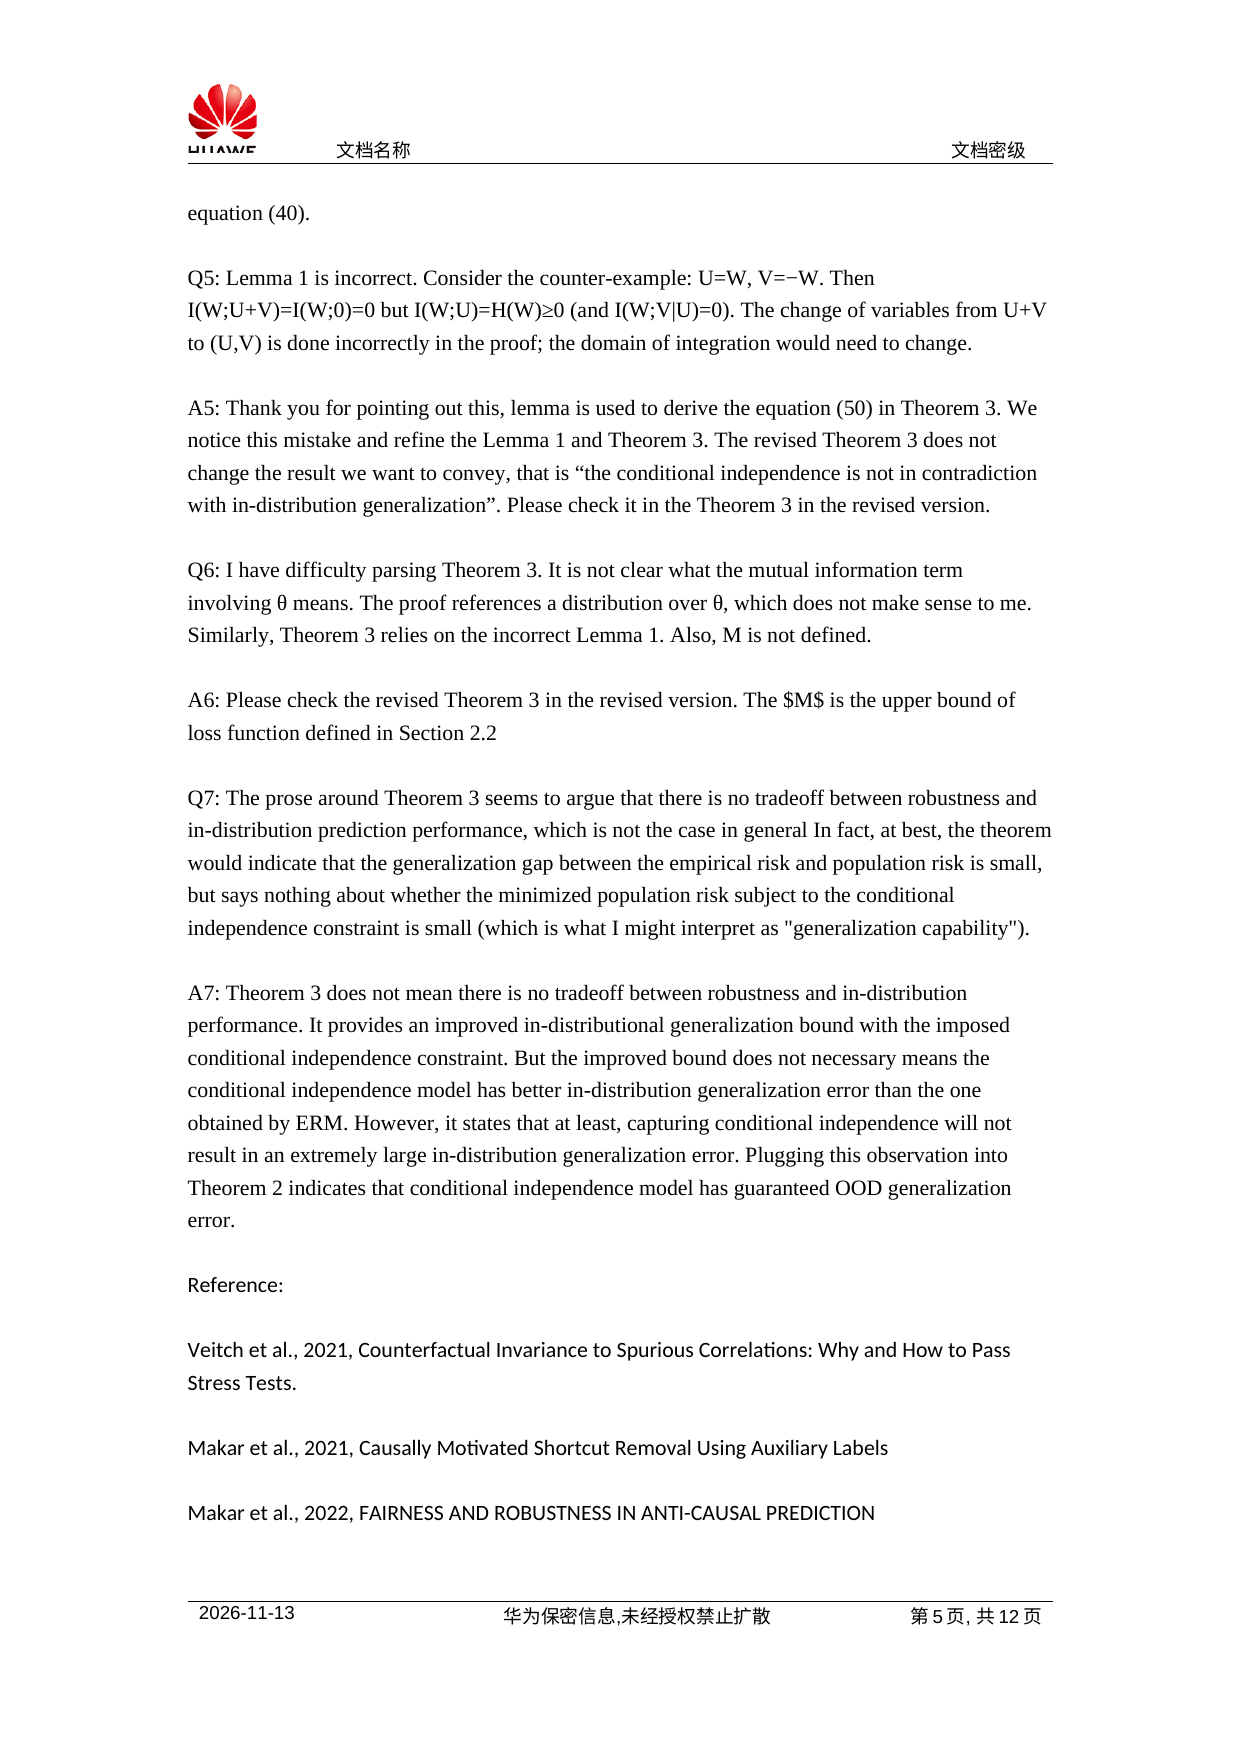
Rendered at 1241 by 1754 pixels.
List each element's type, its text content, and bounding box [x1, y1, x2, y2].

text A6: Please check the revised Theorem 3 in the revised version. The $M$ is the upper bound of loss function defined in Section 2.2 [187, 684, 1053, 749]
text A5: Thank you for pointing out this, lemma is used to derive the equation (50) in Theorem 3. We notice this mistake and refine the Lemma 1 and Theorem 3. The revised Theorem 3 does not change the result we want to convey, that is “the conditional independence is not in contradiction with in-distribution generalization”. Please check it in the Theorem 3 in the revised version. [187, 391, 1053, 521]
text Makar et al., 2022, FAIRNESS AND ROBUSTNESS IN ANTI-CAUSAL PREDICTION [187, 1496, 1053, 1561]
picture [188, 84, 257, 153]
text A7: Theorem 3 does not mean there is no tradeoff between robustness and in-distribution performance. It provides an improved in-distributional generalization bound with the imposed conditional independence constraint. But the improved bound does not necessary means the conditional independence model has better in-distribution generalization error than the one obtained by ERM. However, it states that at least, capturing conditional independence will not result in an extremely large in-distribution generalization error. Plugging this observation into Theorem 2 indicates that conditional independence model has guaranteed OOD generalization error. [187, 976, 1053, 1236]
text Q6: I have difficulty parsing Theorem 3. It is not clear what the mutual information term involving θ means. The proof references a distribution over θ, which does not make sense to me. Similarly, Theorem 3 relies on the incorrect Lemma 1. Also, M is not defined. [187, 554, 1053, 651]
text Q7: The prose around Theorem 3 seems to argue that there is no tradeoff between robustness and in-distribution prediction performance, which is not the case in general In fact, at best, the theorem would indicate that the generalization gap between the empirical risk and population risk is small, but says nothing about whether the minimized population risk subject to the conditional independence constraint is small (which is what I might interpret as "generalization capability"). [187, 781, 1053, 944]
text Reference: [187, 1269, 1053, 1301]
text Q5: Lemma 1 is incorrect. Consider the counter-example: U=W, V=−W. Then I(W;U+V)=I(W;0)=0 but I(W;U)=H(W)≥0 (and I(W;V|U)=0). The change of variables from U+V to (U,V) is done incorrectly in the proof; the domain of integration would need to change. [187, 261, 1053, 359]
text Veitch et al., 2021, Counterfactual Invariance to Spurious Correlations: Why and How to Pass Stress Tests. [187, 1334, 1053, 1399]
text Makar et al., 2021, Causally Motivated Shortcut Removal Using Auxiliary Labels [187, 1431, 1053, 1496]
